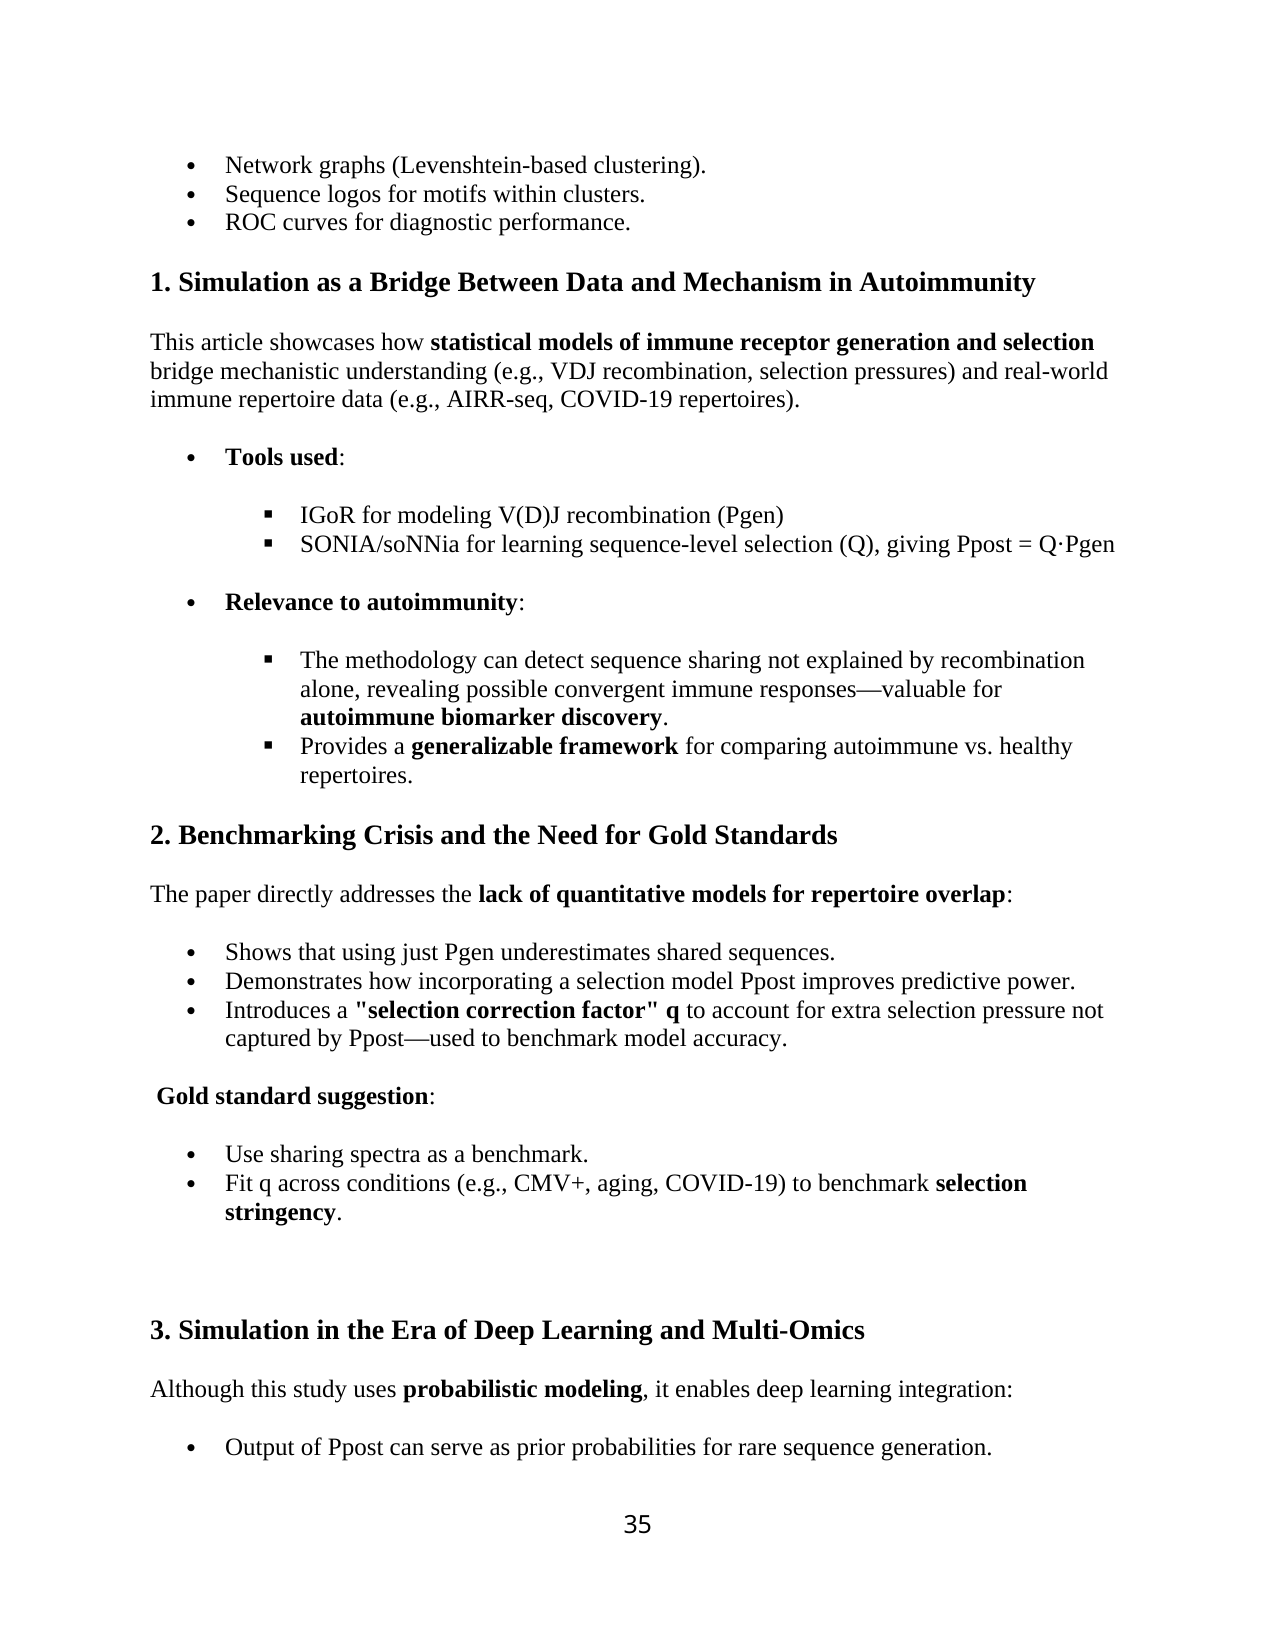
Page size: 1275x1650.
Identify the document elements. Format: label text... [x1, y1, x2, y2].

list Use sharing spectra as a benchmark. [187, 1139, 1125, 1168]
list Provides a generalizable framework for comparing autoimmune vs. healthy repertoires. [262, 731, 1125, 789]
text 1. Simulation as a Bridge Between Data and Mechanism in Autoimmunity [150, 265, 1125, 298]
list Tools used: [187, 442, 1125, 471]
text Gold standard suggestion: [150, 1081, 1125, 1110]
list Network graphs (Levenshtein-based clustering). [187, 150, 1125, 179]
list SONIA/soNNia for learning sequence-level selection (Q), giving Ppost = Q·Pgen [262, 529, 1125, 558]
list Sequence logos for motifs within clusters. [187, 179, 1125, 207]
text This article showcases how statistical models of immune receptor generation and selection bridge mechanistic understanding (e.g., VDJ recombination, selection pressures) and real-world immune repertoire data (e.g., AIRR-seq, COVID-19 repertoires). [150, 327, 1125, 413]
list Relevance to autoimmunity: [187, 587, 1125, 616]
text The paper directly addresses the lack of quantitative models for repertoire overlap: [150, 879, 1125, 908]
list IGoR for modeling V(D)J recombination (Pgen) [262, 500, 1125, 529]
list ROC curves for diagnostic performance. [187, 207, 1125, 236]
list Fit q across conditions (e.g., CMV+, aging, COVID-19) to benchmark selection stringency. [187, 1168, 1125, 1226]
text 3. Simulation in the Era of Deep Learning and Multi-Omics [150, 1313, 1125, 1345]
list Shows that using just Pgen underestimates shared sequences. [187, 937, 1125, 966]
text Although this study uses probabilistic modeling, it enables deep learning integration: [150, 1374, 1125, 1403]
text 2. Benchmarking Crisis and the Need for Gold Standards [150, 818, 1125, 850]
list Introduces a "selection correction factor" q to account for extra selection pressure not captured by Ppost—used to benchmark model accuracy. [187, 995, 1125, 1052]
list Demonstrates how incorporating a selection model Ppost improves predictive power. [187, 966, 1125, 995]
list The methodology can detect sequence sharing not explained by recombination alone, revealing possible convergent immune responses—valuable for autoimmune biomarker discovery. [262, 645, 1125, 731]
list Output of Ppost can serve as prior probabilities for rare sequence generation. [187, 1432, 1125, 1461]
